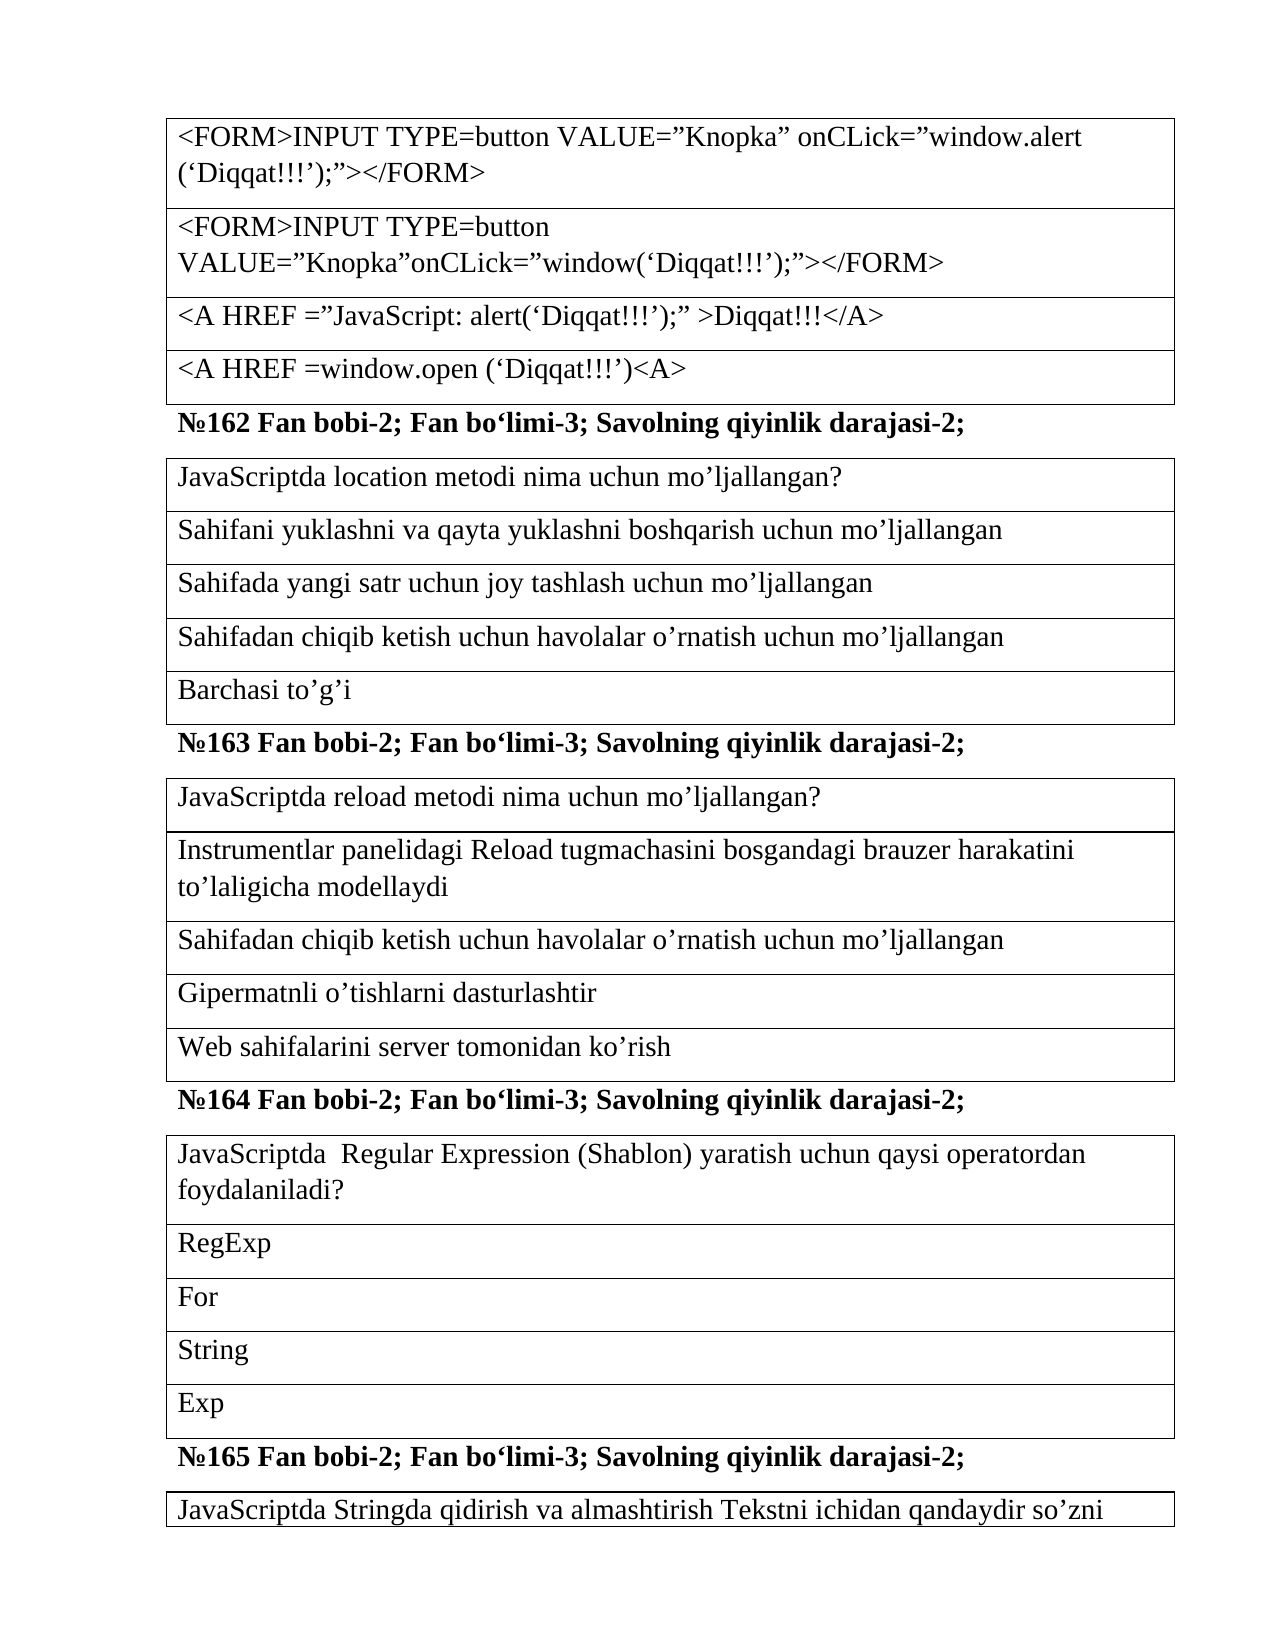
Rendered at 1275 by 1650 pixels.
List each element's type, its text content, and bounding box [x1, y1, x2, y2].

table_cell <FORM>INPUT TYPE=button VALUE=”Knopka” onCLick=”window.alert (‘Diqqat!!!’);”></FORM> [167, 119, 1174, 208]
table_header JavaScriptda reload metodi nima uchun mo’ljallangan? [167, 779, 1174, 831]
table_cell RegExp [167, 1225, 1174, 1278]
table_cell Instrumentlar panelidagi Reload tugmachasini bosgandagi brauzer harakatini to’laligicha modellaydi [167, 833, 1174, 921]
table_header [167, 1493, 1174, 1526]
table_cell Sahifani yuklashni va qayta yuklashni boshqarish uchun mo’ljallangan [167, 512, 1174, 564]
text №163 Fan bobi-2; Fan bo‘limi-3; Savolning qiyinlik darajasi-2; [177, 725, 1186, 759]
table_cell <FORM>INPUT TYPE=button VALUE=”Knopka”onCLick=”window(‘Diqqat!!!’);”></FORM> [167, 209, 1174, 297]
text №165 Fan bobi-2; Fan bo‘limi-3; Savolning qiyinlik darajasi-2; [177, 1439, 1186, 1472]
text №162 Fan bobi-2; Fan bo‘limi-3; Savolning qiyinlik darajasi-2; [177, 405, 1186, 438]
table_cell Exp [167, 1385, 1174, 1438]
table_header JavaScriptda Regular Expression (Shablon) yaratish uchun qaysi operatordan foydalaniladi? [167, 1136, 1174, 1224]
table_cell Barchasi to’g’i [167, 672, 1174, 724]
table_cell Gipermatnli o’tishlarni dasturlashtir [167, 975, 1174, 1028]
table_header JavaScriptda location metodi nima uchun mo’ljallangan? [167, 459, 1174, 511]
table_cell Sahifadan chiqib ketish uchun havolalar o’rnatish uchun mo’ljallangan [167, 619, 1174, 671]
table_cell <A HREF =”JavaScript: alert(‘Diqqat!!!’);” >Diqqat!!!</A> [167, 298, 1174, 350]
table_cell Sahifadan chiqib ketish uchun havolalar o’rnatish uchun mo’ljallangan [167, 922, 1174, 974]
table_cell Sahifada yangi satr uchun joy tashlash uchun mo’ljallangan [167, 565, 1174, 618]
text №164 Fan bobi-2; Fan bo‘limi-3; Savolning qiyinlik darajasi-2; [177, 1082, 1186, 1116]
table_cell String [167, 1332, 1174, 1384]
table_cell <A HREF =window.open (‘Diqqat!!!’)<A> [167, 351, 1174, 404]
table_cell Web sahifalarini server tomonidan ko’rish [167, 1029, 1174, 1081]
table_cell For [167, 1279, 1174, 1331]
